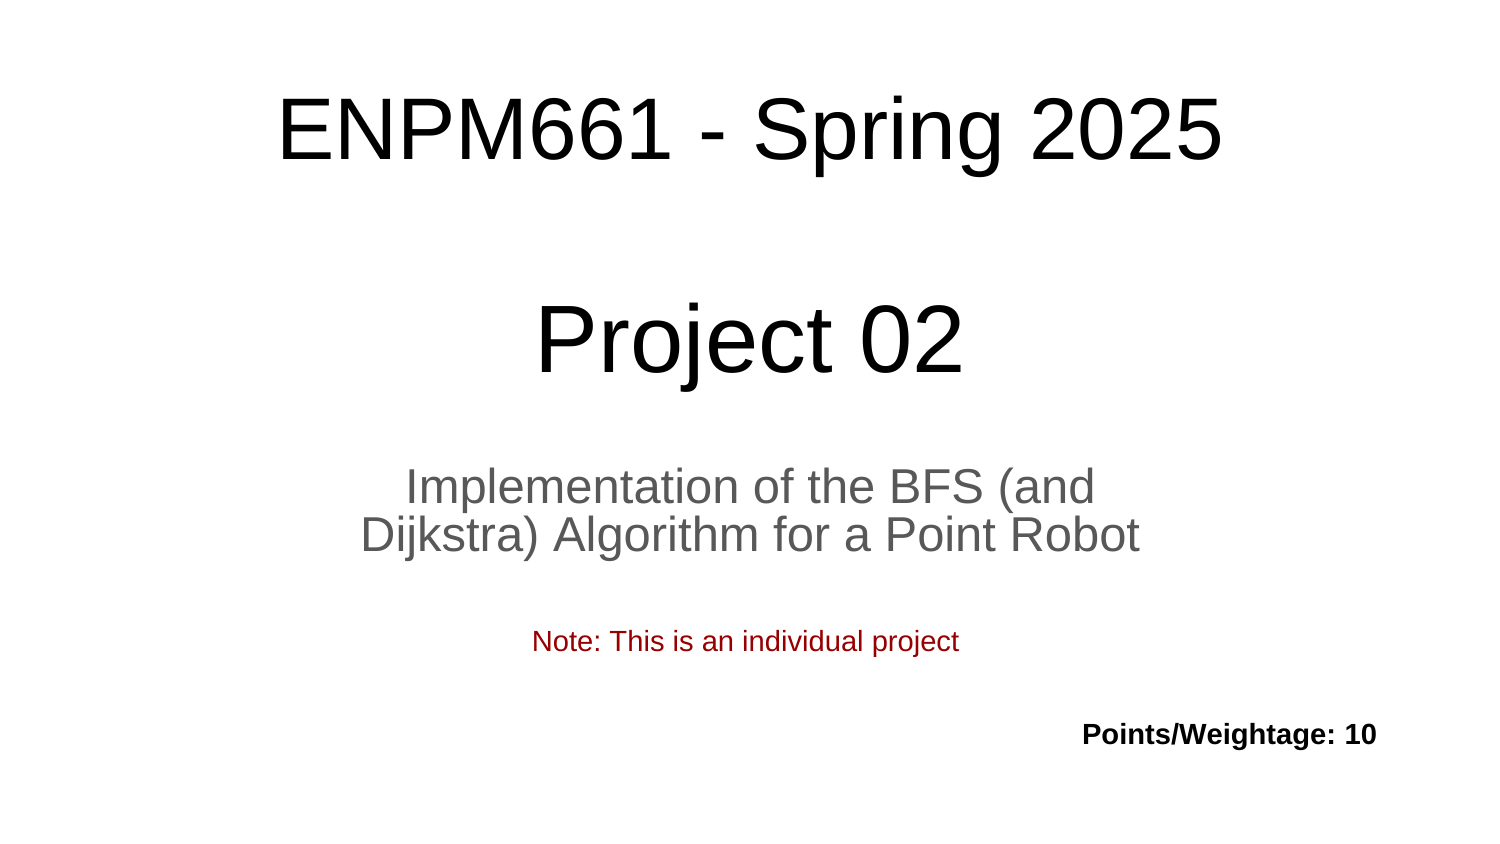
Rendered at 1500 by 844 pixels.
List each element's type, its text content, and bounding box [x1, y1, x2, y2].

text ENPM661 - Spring 2025 [274, 77, 1227, 178]
text Note: This is an individual project [264, 624, 1227, 658]
text Implementation of the BFS (and Dijkstra) Algorithm for a Point Robot [314, 466, 1187, 561]
text Project 02 [274, 282, 1227, 392]
subtitle Points/Weightage: 10 [86, 717, 1487, 750]
